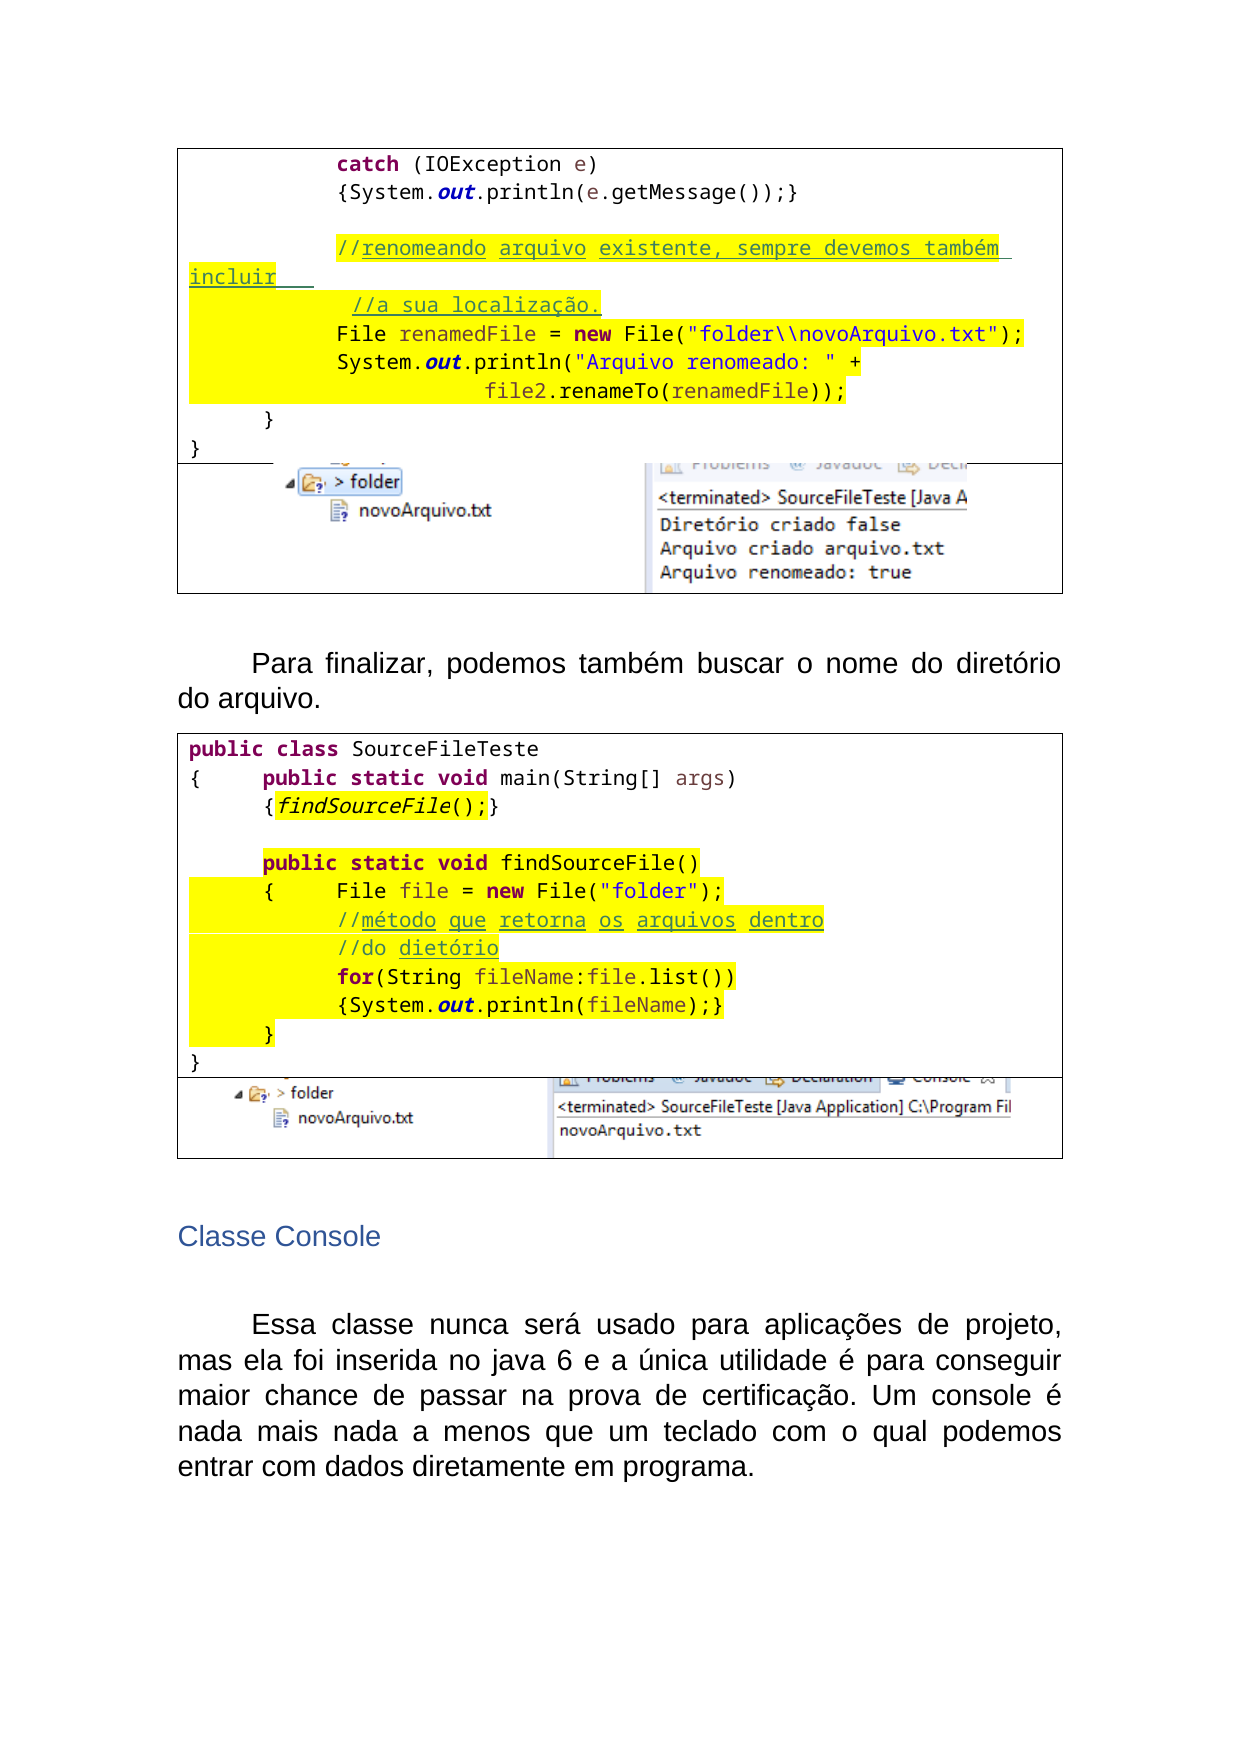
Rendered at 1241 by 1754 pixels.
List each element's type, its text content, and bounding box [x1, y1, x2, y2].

picture [229, 1078, 1011, 1158]
picture [273, 463, 967, 593]
table_cell [967, 464, 1062, 592]
table_header public class SourceFileTeste { public static void main(String[] args) {findSourceFile();} public static void findSourceFile() { File file = new File("folder"); //método que retorna os arquivos dentro //do dietório for(String fileName:file.list()) {System.out.println(fileName);} } } [178, 734, 1062, 1077]
text Para finalizar, podemos também buscar o nome do diretório do arquivo. [177, 646, 1063, 715]
table_cell [178, 464, 273, 592]
text Essa classe nunca será usado para aplicações de projeto, mas ela foi inserida no java 6 e a única utilidade é para conseguir maior chance de passar na prova de certificação. Um console é nada mais nada a menos que um teclado com o qual podemos entrar com dados diretamente em programa. [177, 1307, 1063, 1483]
table_cell [178, 1078, 229, 1157]
table_cell [1011, 1078, 1062, 1157]
subtitle Classe Console [177, 1219, 1063, 1253]
